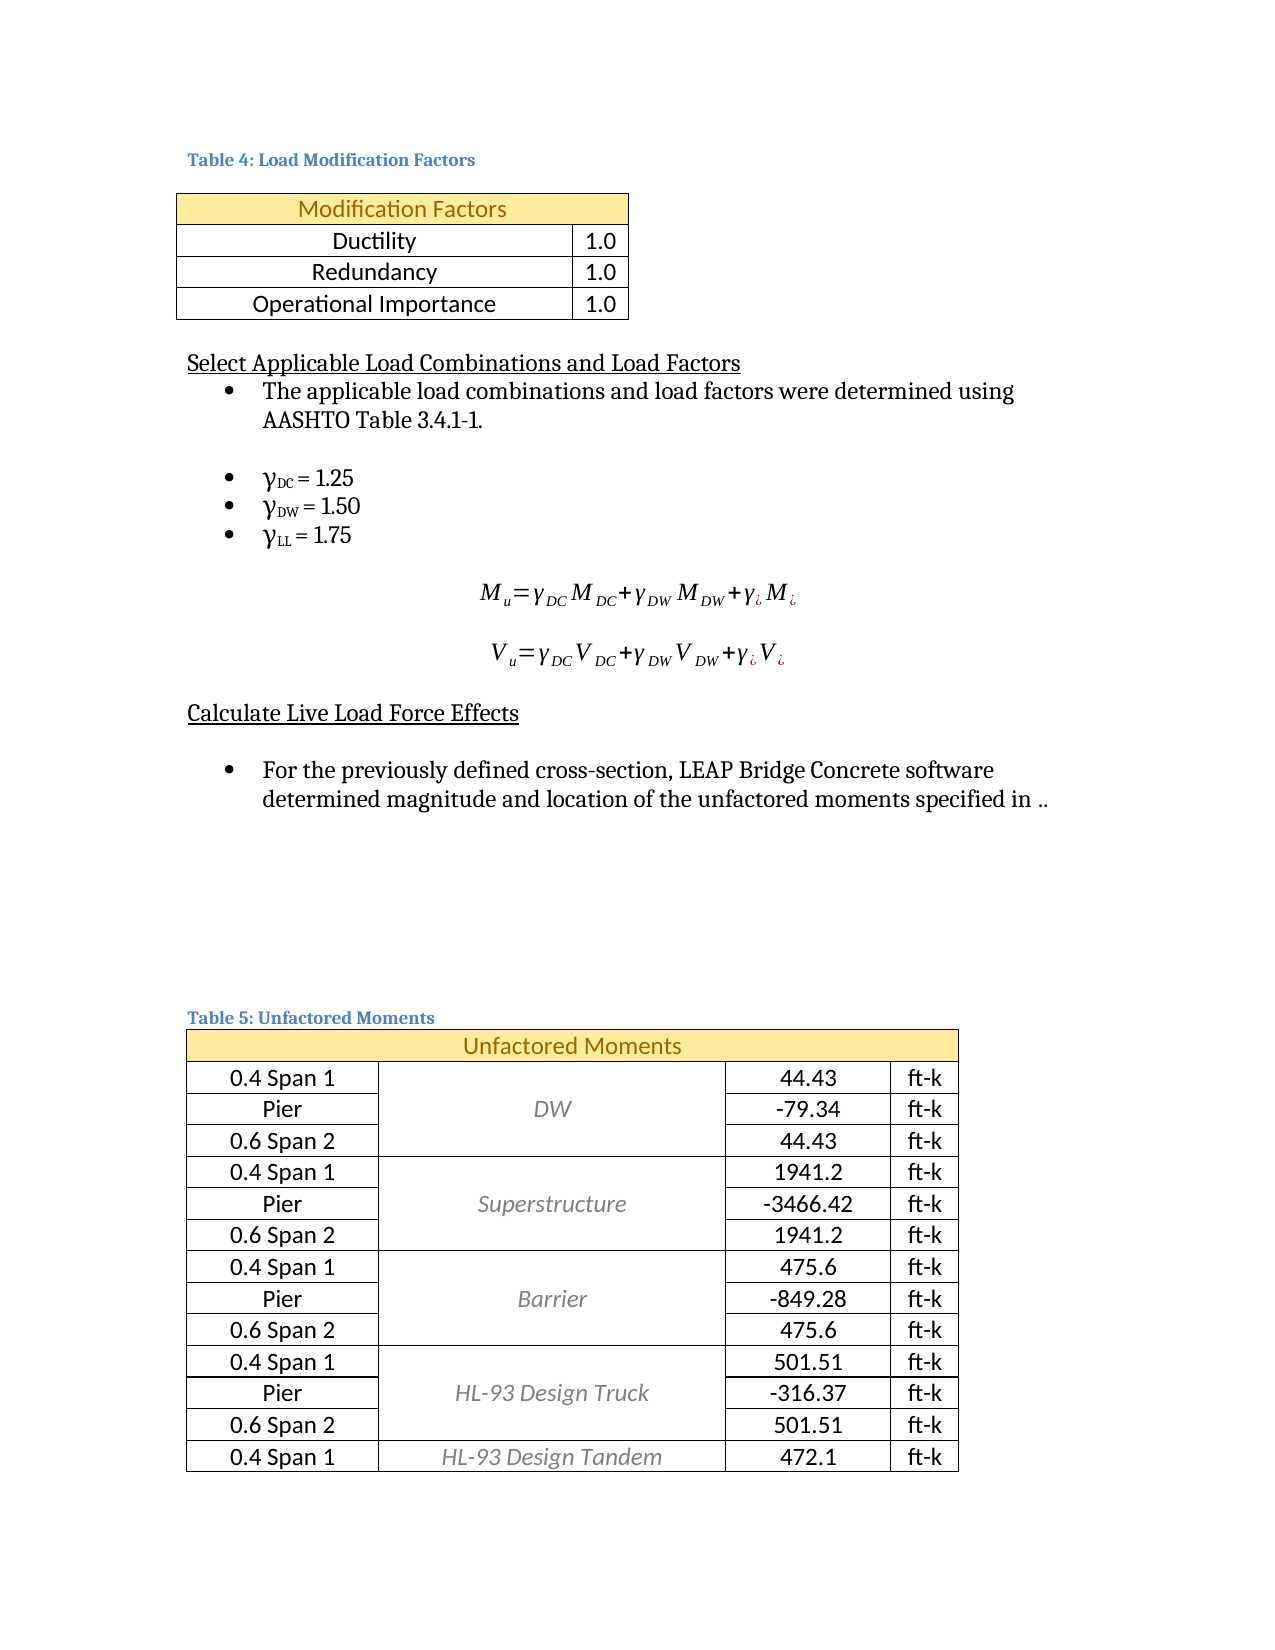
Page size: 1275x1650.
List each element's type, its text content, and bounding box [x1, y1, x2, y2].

table_cell -79.34 [726, 1094, 890, 1124]
table_cell 1941.2 [726, 1220, 890, 1250]
table_cell ft-k [891, 1157, 958, 1187]
table_cell 475.6 [726, 1314, 890, 1345]
table_cell 501.51 [726, 1346, 890, 1376]
table_cell HL-93 Design Truck [379, 1346, 725, 1439]
list γLL = 1.75 [225, 521, 1087, 550]
table_cell Pier [187, 1378, 378, 1408]
table_cell Pier [187, 1283, 378, 1313]
table_cell 44.43 [726, 1125, 890, 1156]
table_cell ft-k [891, 1125, 958, 1156]
table_cell ft-k [891, 1441, 958, 1471]
table_cell Ductility [177, 225, 572, 256]
table_cell 1.0 [573, 257, 628, 287]
table_cell 501.51 [726, 1409, 890, 1439]
table_cell ft-k [891, 1062, 958, 1092]
list For the previously defined cross-section, LEAP Bridge Concrete software determined magnitude and location of the unfactored moments specified in Table 5. [225, 756, 1087, 814]
table_cell 0.4 Span 1 [187, 1157, 378, 1187]
table_cell DW [379, 1062, 725, 1156]
table_cell 1.0 [573, 225, 628, 256]
table_cell Barrier [379, 1251, 725, 1345]
table_cell HL-93 Design Tandem [379, 1441, 725, 1471]
table_cell ft-k [891, 1188, 958, 1219]
table_cell 0.6 Span 2 [187, 1125, 378, 1156]
table_cell ft-k [891, 1283, 958, 1313]
table_header Unfactored Moments [187, 1030, 958, 1061]
table_cell 44.43 [726, 1062, 890, 1092]
table_cell ft-k [891, 1220, 958, 1250]
table_cell 0.4 Span 1 [187, 1441, 378, 1471]
table_cell 1941.2 [726, 1157, 890, 1187]
table_cell 0.6 Span 2 [187, 1314, 378, 1345]
table_cell -316.37 [726, 1378, 890, 1408]
table_header Modification Factors [177, 194, 628, 224]
table_cell ft-k [891, 1409, 958, 1439]
table_cell 0.4 Span 1 [187, 1346, 378, 1376]
table_cell ft-k [891, 1378, 958, 1408]
text Select Applicable Load Combinations and Load Factors [187, 348, 1087, 377]
table_cell 0.4 Span 1 [187, 1251, 378, 1282]
table_cell -3466.42 [726, 1188, 890, 1219]
table_cell 475.6 [726, 1251, 890, 1282]
table_cell -849.28 [726, 1283, 890, 1313]
table_cell 0.6 Span 2 [187, 1220, 378, 1250]
table_cell ft-k [891, 1094, 958, 1124]
table_cell ft-k [891, 1314, 958, 1345]
list γDW = 1.50 [225, 492, 1087, 521]
table_cell ft-k [891, 1251, 958, 1282]
text Calculate Live Load Force Effects [187, 699, 1087, 727]
table_cell 0.4 Span 1 [187, 1062, 378, 1092]
table_cell Pier [187, 1188, 378, 1219]
table_cell 1.0 [573, 288, 628, 319]
table_cell 0.6 Span 2 [187, 1409, 378, 1439]
table_cell Pier [187, 1094, 378, 1124]
table_cell Superstructure [379, 1157, 725, 1250]
table_cell Redundancy [177, 257, 572, 287]
table_cell 472.1 [726, 1441, 890, 1471]
list The applicable load combinations and load factors were determined using AASHTO Table 3.4.1-1. [225, 377, 1087, 435]
table_cell Operational Importance [177, 288, 572, 319]
table_cell ft-k [891, 1346, 958, 1376]
list γDC = 1.25 [225, 463, 1087, 492]
